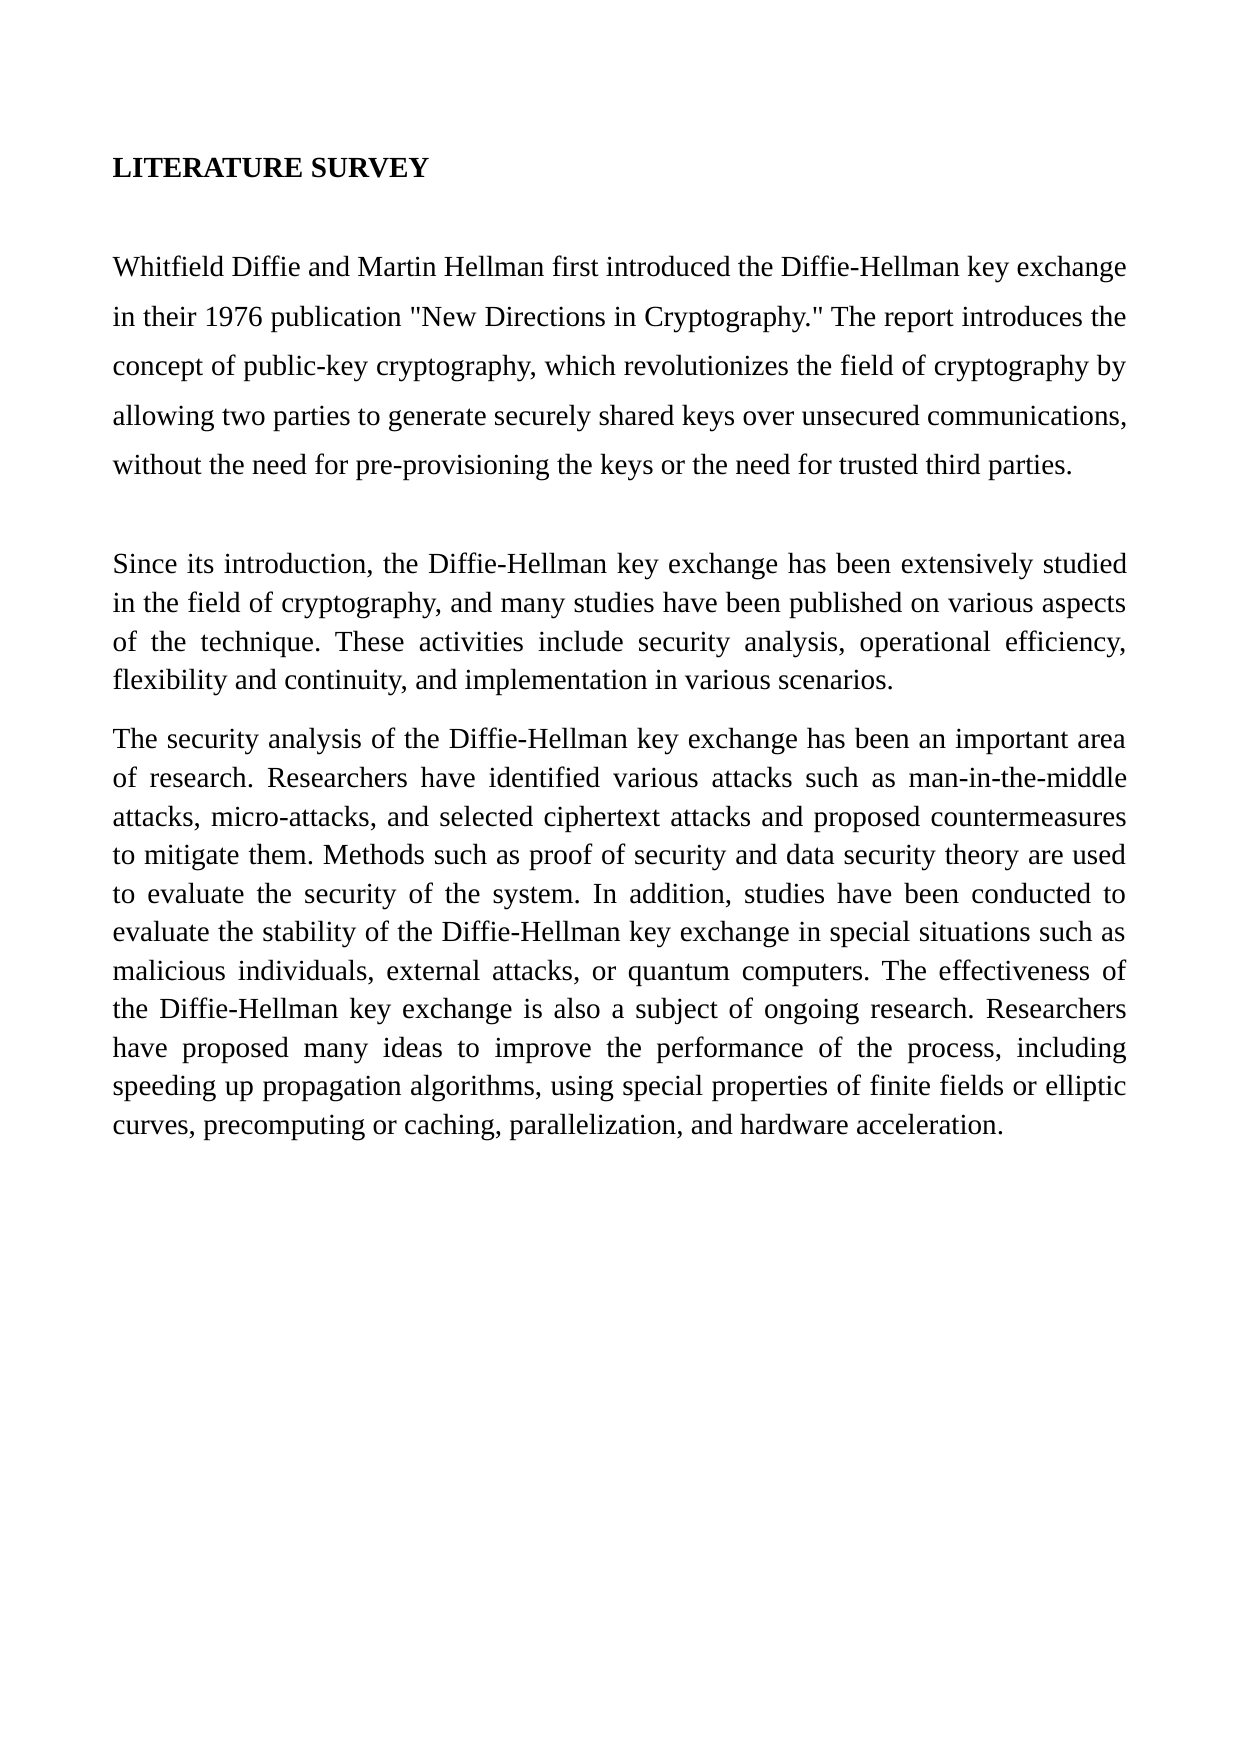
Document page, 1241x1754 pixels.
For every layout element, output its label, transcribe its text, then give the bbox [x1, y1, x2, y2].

text LITERATURE SURVEY [112, 150, 1128, 183]
text Whitfield Diffie and Martin Hellman first introduced the Diffie-Hellman key exchange in their 1976 publication "New Directions in Cryptography." The report introduces the concept of public-key cryptography, which revolutionizes the field of cryptography by allowing two parties to generate securely shared keys over unsecured communications, without the need for pre-provisioning the keys or the need for trusted third parties. [112, 249, 1128, 481]
text Since its introduction, the Diffie-Hellman key exchange has been extensively studied in the field of cryptography, and many studies have been published on various aspects of the technique. These activities include security analysis, operational efficiency, flexibility and continuity, and implementation in various scenarios. [112, 547, 1128, 696]
text The security analysis of the Diffie-Hellman key exchange has been an important area of research. Researchers have identified various attacks such as man-in-the-middle attacks, micro-attacks, and selected ciphertext attacks and proposed countermeasures to mitigate them. Methods such as proof of security and data security theory are used to evaluate the security of the system. In addition, studies have been conducted to evaluate the stability of the Diffie-Hellman key exchange in special situations such as malicious individuals, external attacks, or quantum computers. The effectiveness of the Diffie-Hellman key exchange is also a subject of ongoing research. Researchers have proposed many ideas to improve the performance of the process, including speeding up propagation algorithms, using special properties of finite fields or elliptic curves, precomputing or caching, parallelization, and hardware acceleration. [112, 722, 1128, 1141]
